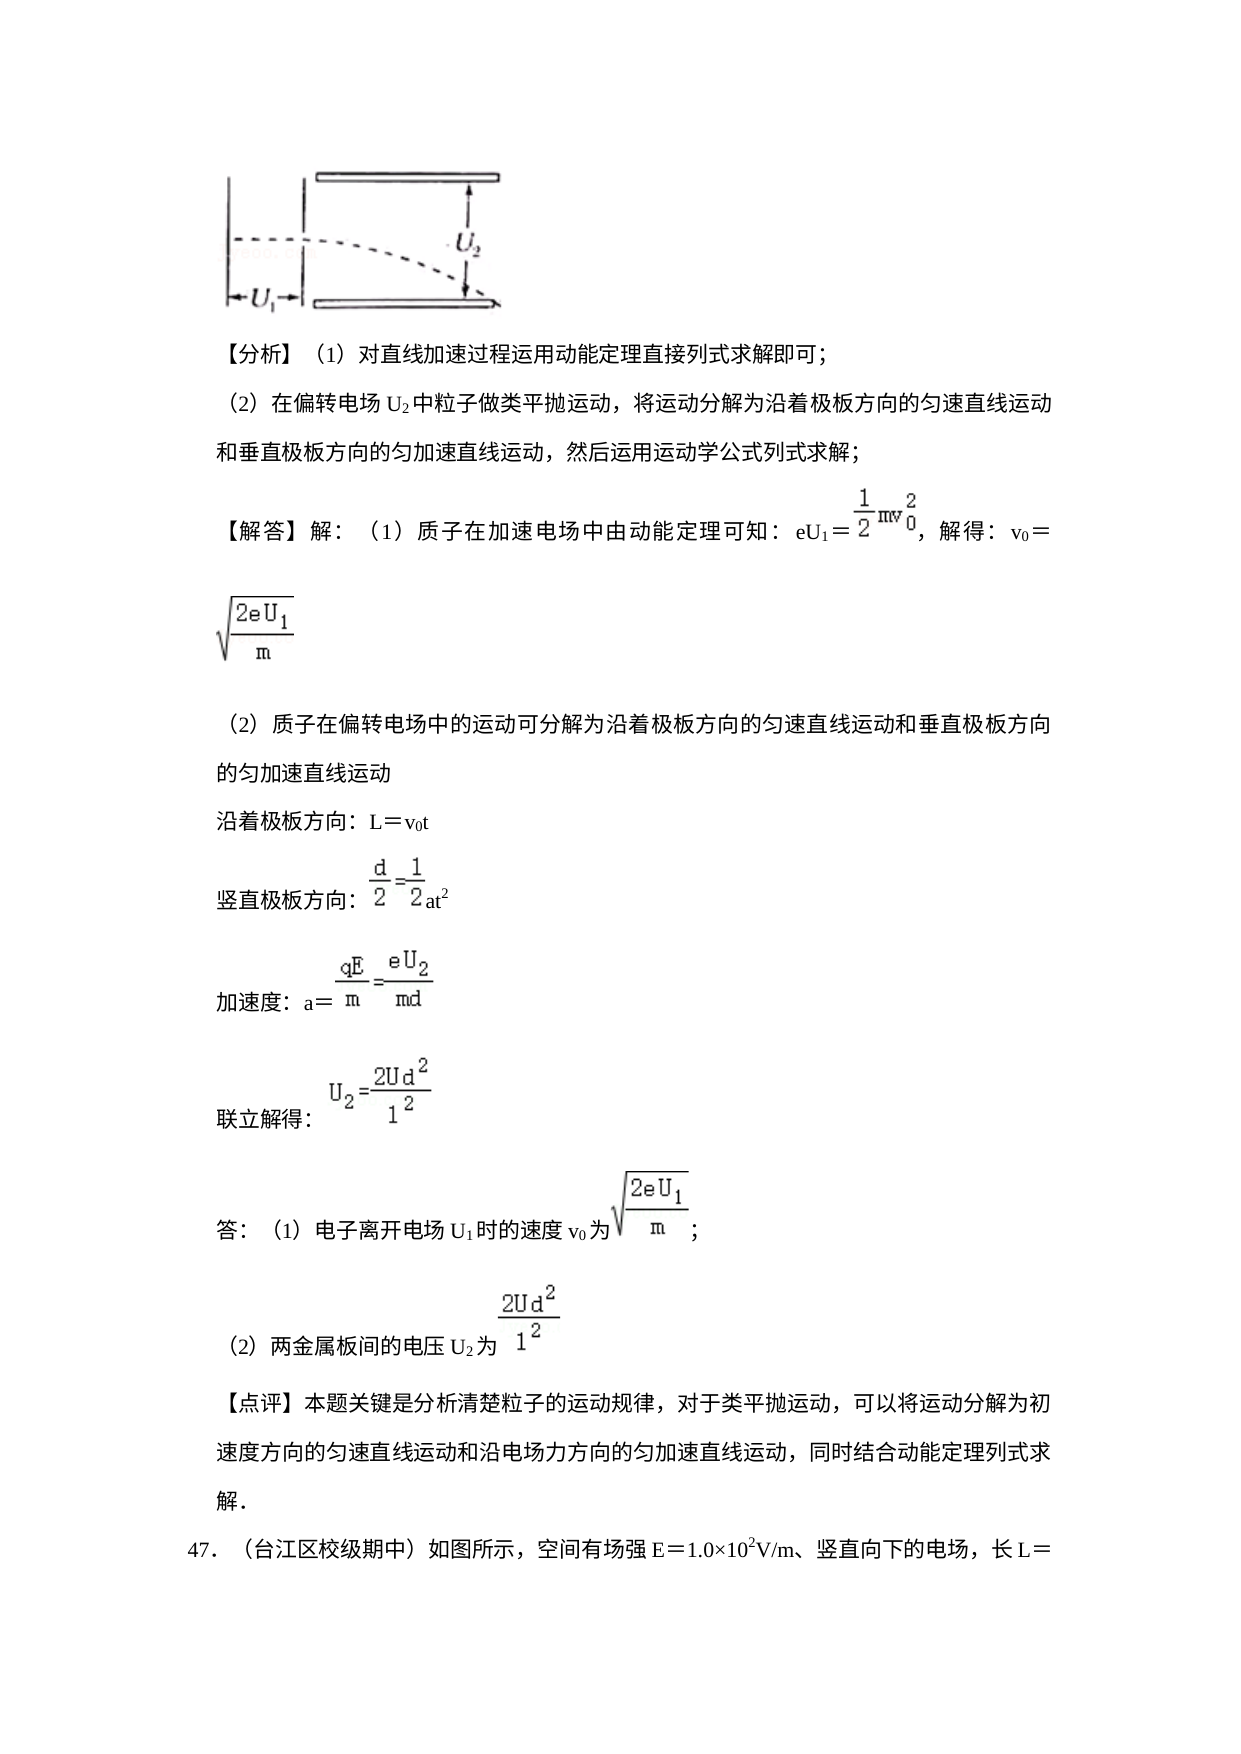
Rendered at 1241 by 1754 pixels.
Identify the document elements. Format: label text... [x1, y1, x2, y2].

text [187, 1532, 1053, 1564]
text （2）在偏转电场U2中粒子做类平抛运动，将运动分解为沿着极板方向的匀速直线运动和垂直极板方向的匀加速直线运动，然后运用运动学公式列式求解； [216, 385, 1053, 467]
picture [325, 1055, 432, 1128]
picture [369, 853, 426, 909]
text （2）质子在偏转电场中的运动可分解为沿着极板方向的匀速直线运动和垂直极板方向的匀加速直线运动 [216, 706, 1053, 788]
text 竖直极板方向：at2 [216, 852, 1053, 917]
text 沿着极板方向：L＝v0t [216, 803, 1053, 836]
picture [853, 484, 917, 540]
picture [335, 946, 434, 1011]
text 【解答】解：（1）质子在加速电场中由动能定理可知：eU1＝，解得：v0＝ [216, 482, 1053, 694]
text （2）两金属板间的电压U2为 [216, 1273, 1053, 1370]
text 【点评】本题关键是分析清楚粒子的运动规律，对于类平抛运动，可以将运动分解为初速度方向的匀速直线运动和沿电场力方向的匀加速直线运动，同时结合动能定理列式求解． [216, 1386, 1053, 1516]
text 答：（1）电子离开电场U1时的速度v0为； [216, 1159, 1053, 1257]
picture [497, 1282, 561, 1355]
picture [216, 162, 505, 323]
text 【分析】（1）对直线加速过程运用动能定理直接列式求解即可； [216, 337, 1053, 369]
picture [610, 1171, 689, 1239]
picture [216, 596, 294, 664]
text 加速度：a＝ [216, 933, 1053, 1030]
text 联立解得： [216, 1046, 1053, 1143]
